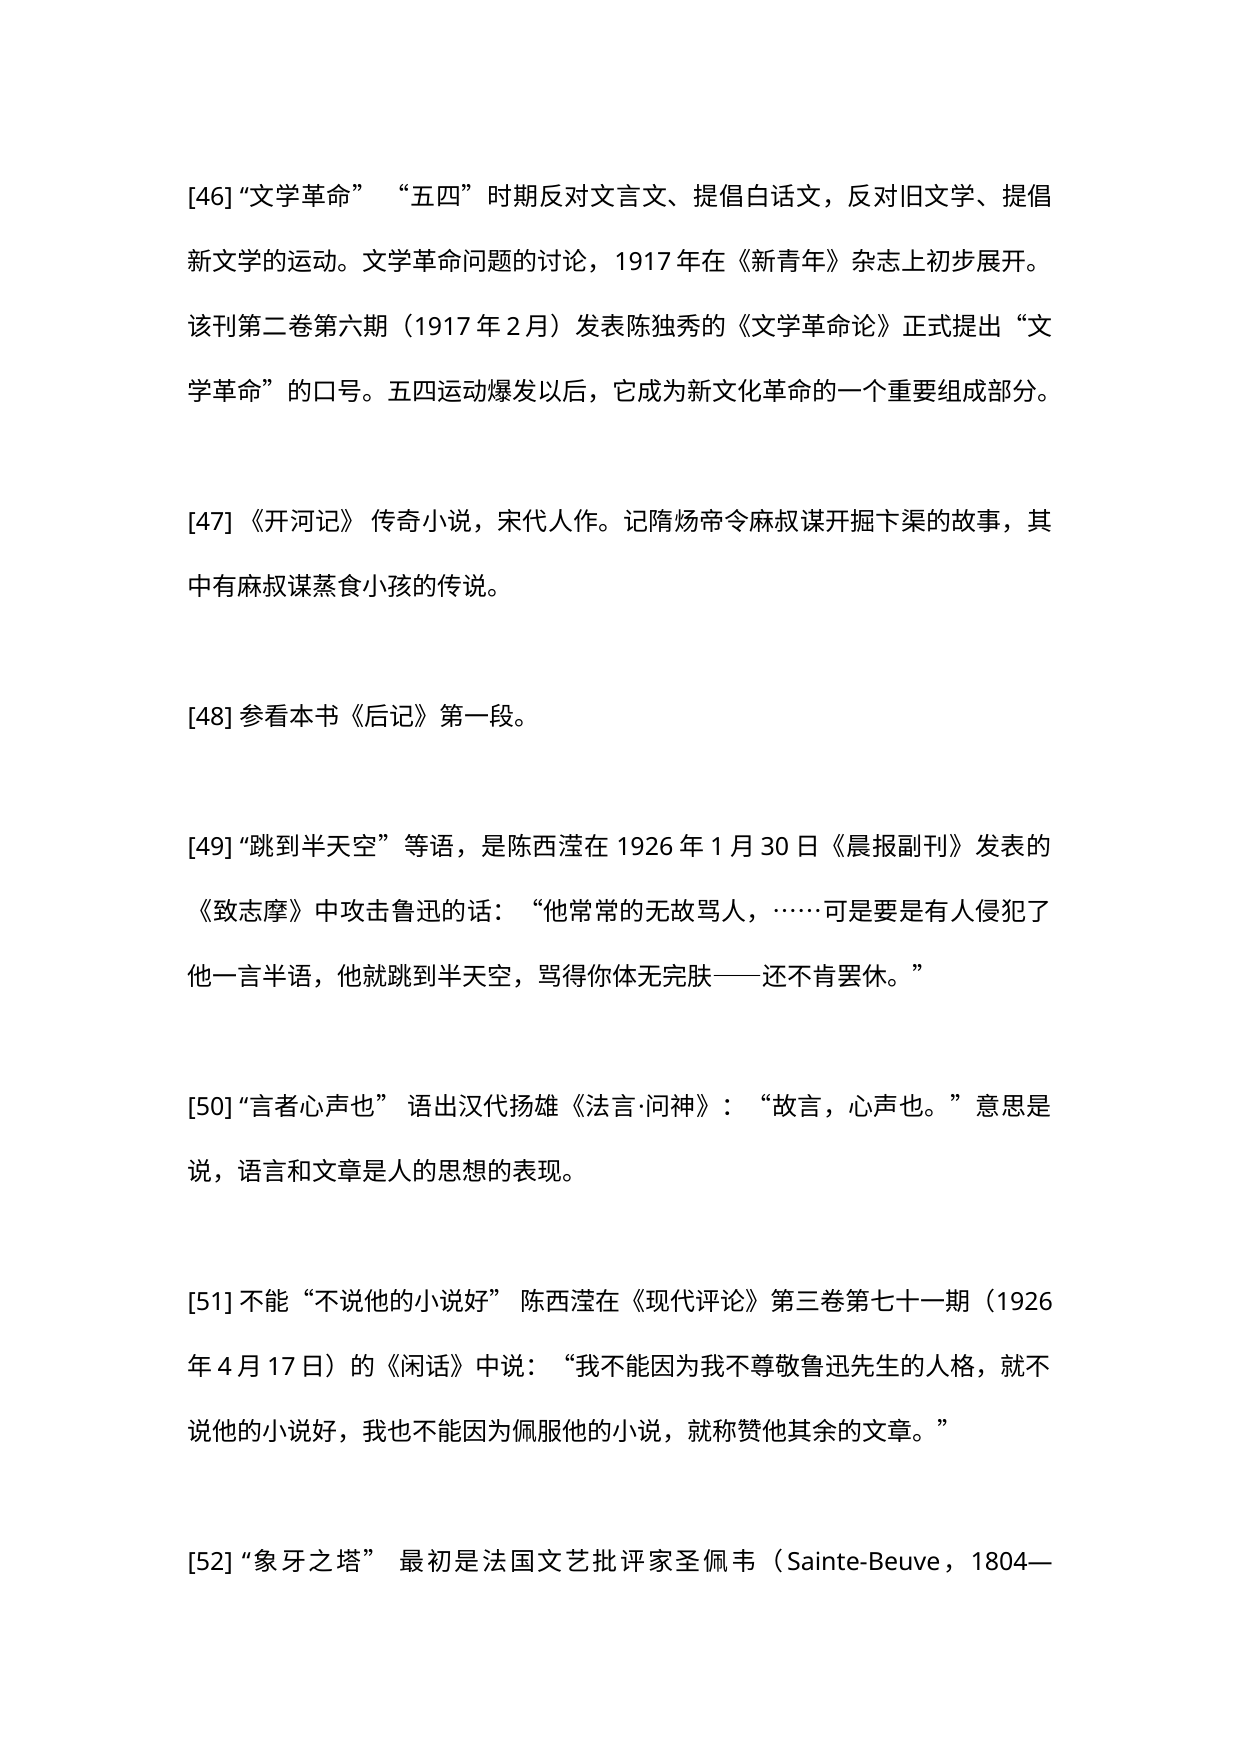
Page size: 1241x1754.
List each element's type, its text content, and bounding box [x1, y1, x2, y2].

text [51] 不能“不说他的小说好” 陈西滢在《现代评论》第三卷第七十一期（1926年4月17日）的《闲话》中说：“我不能因为我不尊敬鲁迅先生的人格，就不说他的小说好，我也不能因为佩服他的小说，就称赞他其余的文章。” [187, 1267, 1053, 1462]
text [49] “跳到半天空”等语，是陈西滢在1926年1月30日《晨报副刊》发表的《致志摩》中攻击鲁迅的话：“他常常的无故骂人，……可是要是有人侵犯了他一言半语，他就跳到半天空，骂得你体无完肤——还不肯罢休。” [187, 812, 1053, 1007]
text [50] “言者心声也” 语出汉代扬雄《法言·问神》：“故言，心声也。”意思是说，语言和文章是人的思想的表现。 [187, 1072, 1053, 1202]
text [46] “文学革命” “五四”时期反对文言文、提倡白话文，反对旧文学、提倡新文学的运动。文学革命问题的讨论，1917年在《新青年》杂志上初步展开。该刊第二卷第六期（1917年2月）发表陈独秀的《文学革命论》正式提出“文学革命”的口号。五四运动爆发以后，它成为新文化革命的一个重要组成部分。 [187, 162, 1053, 422]
text [47] 《开河记》 传奇小说，宋代人作。记隋炀帝令麻叔谋开掘卞渠的故事，其中有麻叔谋蒸食小孩的传说。 [187, 487, 1053, 617]
text [48] 参看本书《后记》第一段。 [187, 682, 1053, 747]
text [187, 1527, 1053, 1592]
